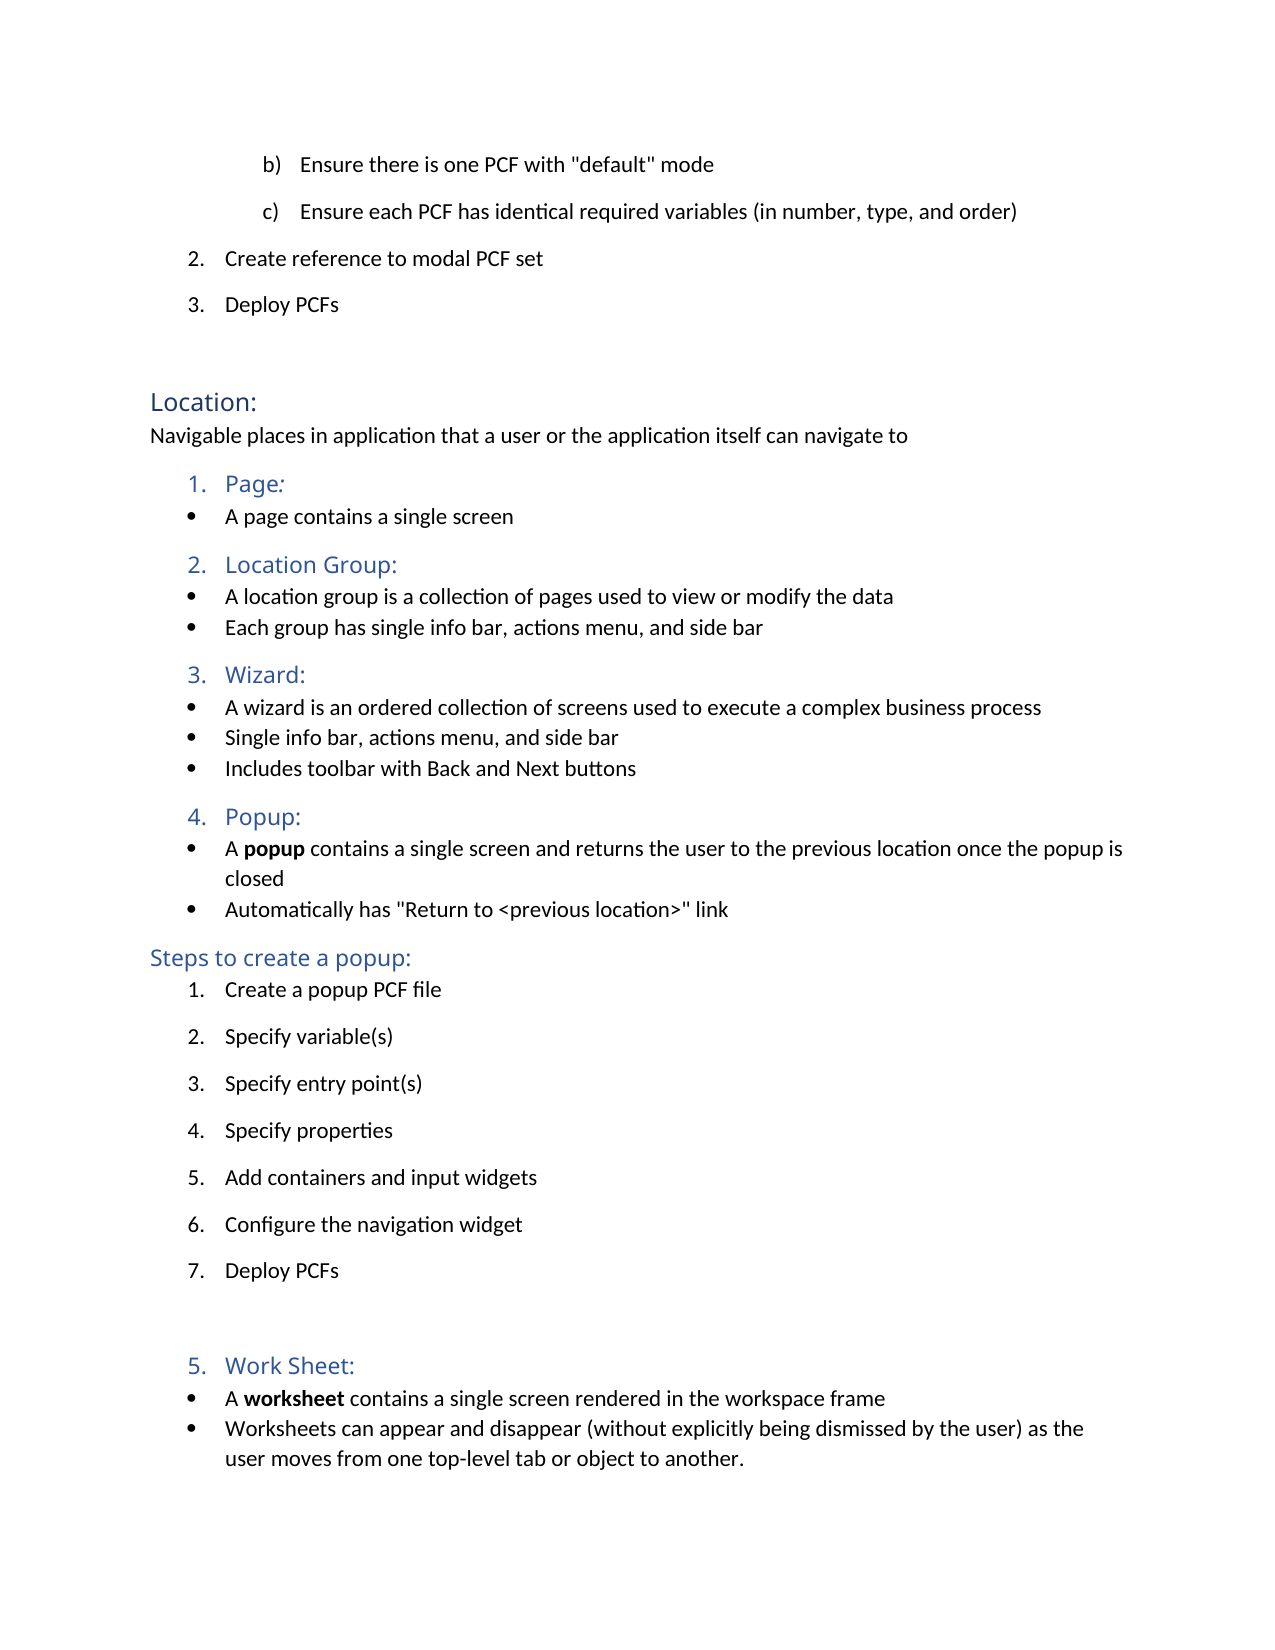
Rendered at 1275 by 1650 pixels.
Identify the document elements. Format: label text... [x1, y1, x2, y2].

subtitle Location Group: [187, 549, 1125, 580]
list Add containers and input widgets [187, 1163, 1125, 1191]
subtitle Wizard: [187, 659, 1125, 691]
list A page contains a single screen [187, 502, 1125, 530]
list A worksheet contains a single screen rendered in the workspace frame [187, 1384, 1125, 1412]
list Specify entry point(s) [187, 1069, 1125, 1097]
list Create reference to modal PCF set [187, 244, 1125, 272]
list Configure the navigation widget [187, 1210, 1125, 1238]
list Each group has single info bar, actions menu, and side bar [187, 613, 1125, 641]
list Single info bar, actions menu, and side bar [187, 723, 1125, 751]
subtitle Location: [150, 384, 1125, 418]
list Ensure there is one PCF with "default" mode [262, 150, 1125, 178]
list Automatically has "Return to <previous location>" link [187, 895, 1125, 923]
list Create a popup PCF file [187, 975, 1125, 1003]
list Ensure each PCF has identical required variables (in number, type, and order) [262, 197, 1125, 225]
subtitle Page: [187, 468, 1125, 499]
list Specify variable(s) [187, 1022, 1125, 1050]
list A popup contains a single screen and returns the user to the previous location once the popup is closed [187, 834, 1125, 892]
list A location group is a collection of pages used to view or modify the data [187, 582, 1125, 610]
list Deploy PCFs [187, 1257, 1125, 1284]
list Worksheets can appear and disappear (without explicitly being dismissed by the user) as the user moves from one top-level tab or object to another. [187, 1414, 1125, 1472]
list Specify properties [187, 1116, 1125, 1144]
subtitle Steps to create a popup: [150, 942, 1125, 973]
list Deploy PCFs [187, 291, 1125, 319]
text Navigable places in application that a user or the application itself can navigate to [150, 421, 1125, 449]
list Includes toolbar with Back and Next buttons [187, 754, 1125, 782]
list A wizard is an ordered collection of screens used to execute a complex business process [187, 693, 1125, 721]
subtitle Work Sheet: [187, 1350, 1125, 1382]
subtitle Popup: [187, 801, 1125, 832]
